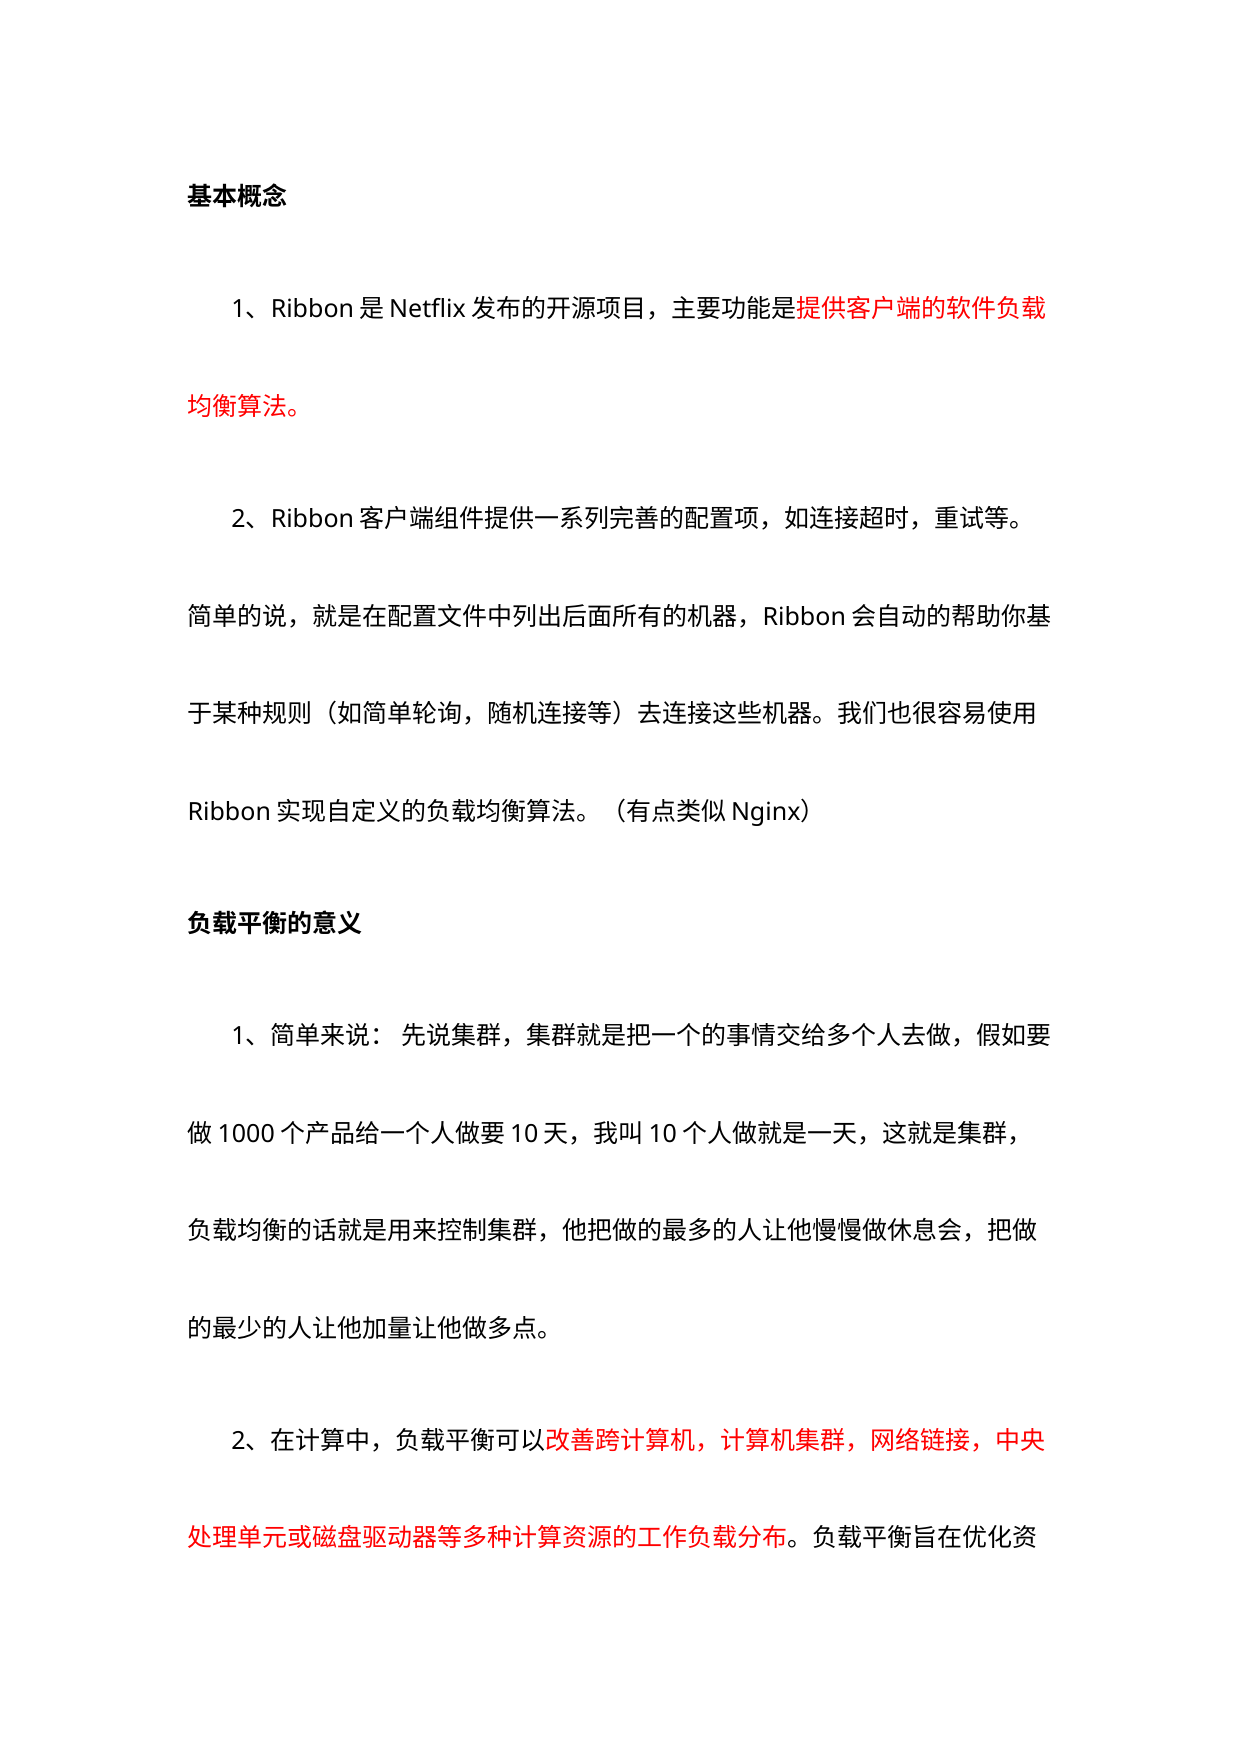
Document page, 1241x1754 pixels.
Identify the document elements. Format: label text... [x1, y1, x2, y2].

text 1、Ribbon是Netflix发布的开源项目，主要功能是提供客户端的软件负载均衡算法。 [187, 274, 1053, 437]
subtitle 基本概念 [187, 162, 1053, 227]
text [187, 1406, 1053, 1568]
text 2、Ribbon客户端组件提供一系列完善的配置项，如连接超时，重试等。简单的说，就是在配置文件中列出后面所有的机器，Ribbon会自动的帮助你基于某种规则（如简单轮询，随机连接等）去连接这些机器。我们也很容易使用Ribbon实现自定义的负载均衡算法。（有点类似Nginx） [187, 484, 1053, 842]
subtitle 负载平衡的意义 [187, 889, 1053, 954]
text 1、简单来说： 先说集群，集群就是把一个的事情交给多个人去做，假如要做1000个产品给一个人做要10天，我叫10个人做就是一天，这就是集群，负载均衡的话就是用来控制集群，他把做的最多的人让他慢慢做休息会，把做的最少的人让他加量让他做多点。 [187, 1001, 1053, 1359]
